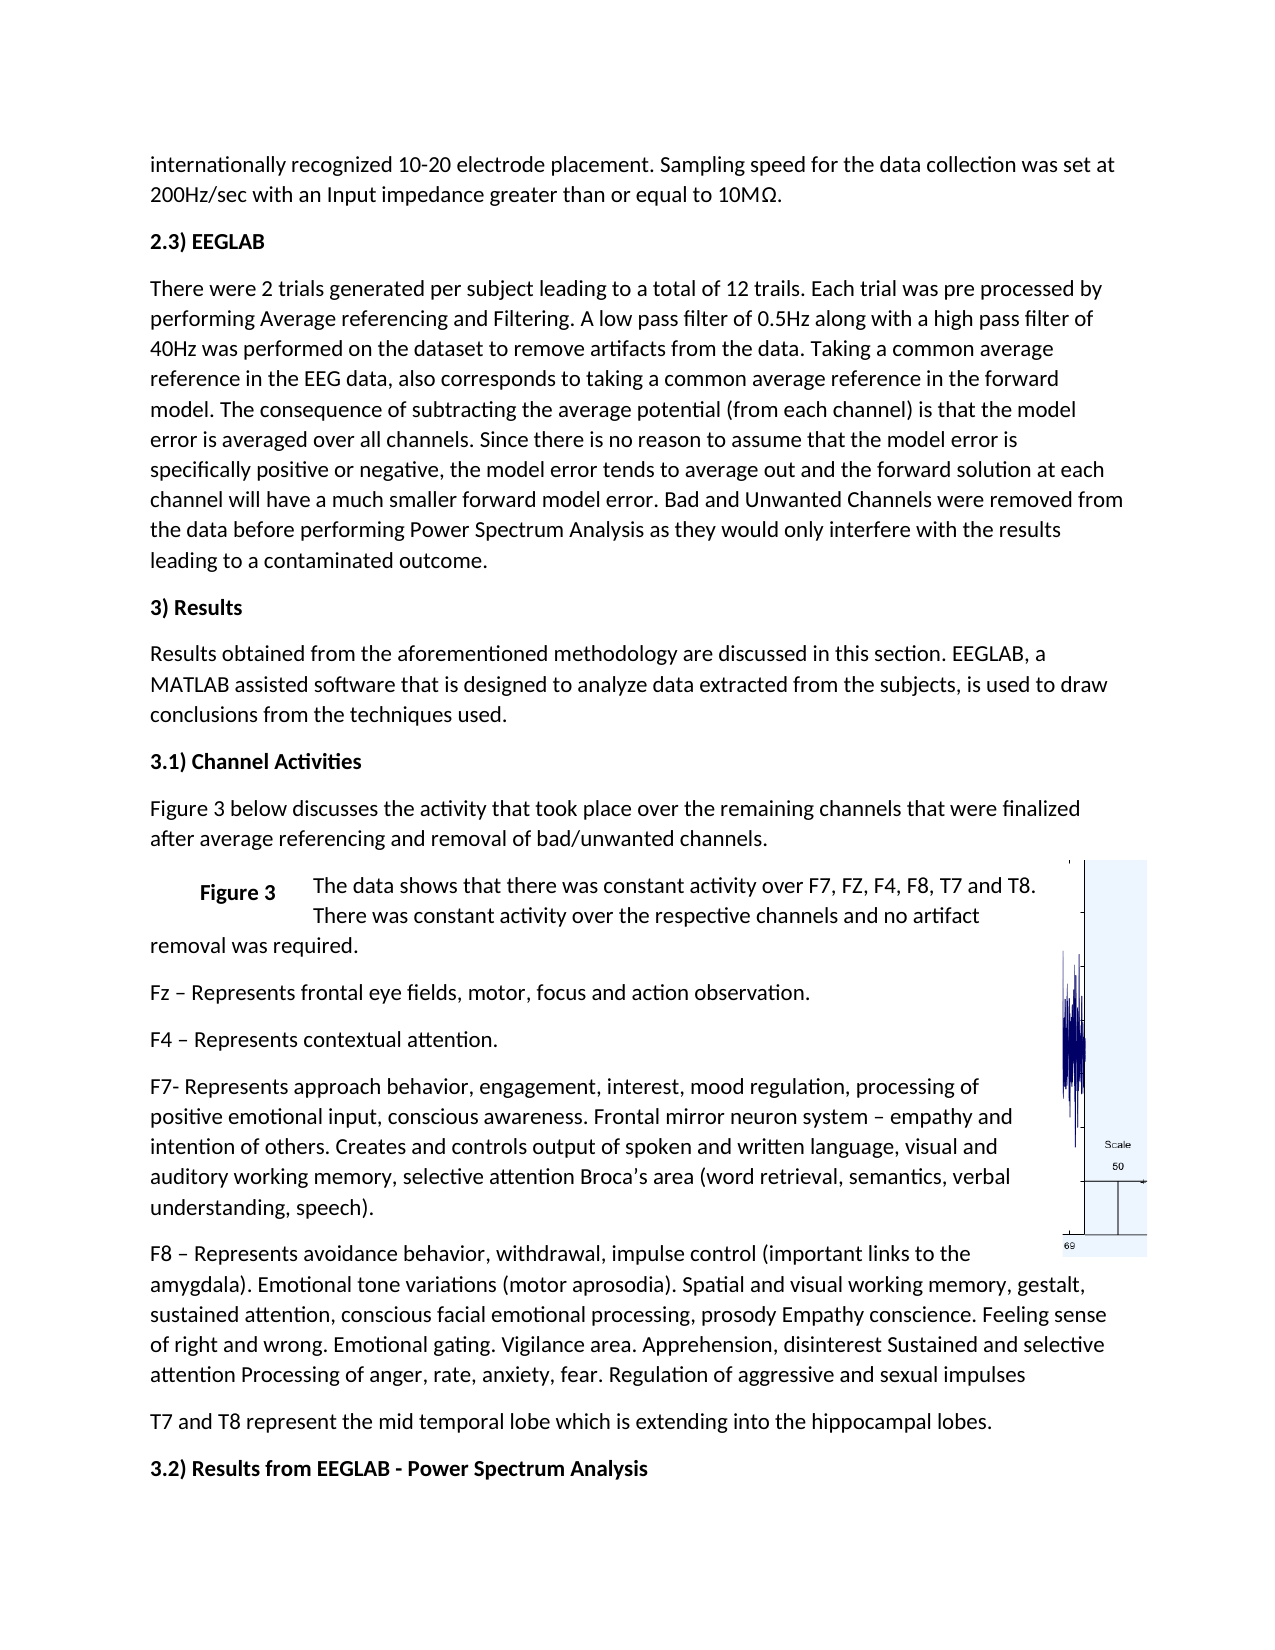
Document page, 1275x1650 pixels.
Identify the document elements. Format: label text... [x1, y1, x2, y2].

text 3.2) Results from EEGLAB - Power Spectrum Analysis [150, 1454, 1125, 1482]
text F7- Represents approach behavior, engagement, interest, mood regulation, processing of positive emotional input, conscious awareness. Frontal mirror neuron system – empathy and intention of others. Creates and controls output of spoken and written language, visual and auditory working memory, selective attention Broca’s area (word retrieval, semantics, verbal understanding, speech). [150, 1072, 1064, 1221]
picture [1064, 860, 1148, 1257]
text Fz – Represents frontal eye fields, motor, focus and action observation. [150, 978, 1064, 1006]
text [150, 150, 1125, 208]
text There were 2 trials generated per subject leading to a total of 12 trails. Each trial was pre processed by performing Average referencing and Filtering. A low pass filter of 0.5Hz along with a high pass filter of 40Hz was performed on the dataset to remove artifacts from the data. Taking a common average reference in the EEG data, also corresponds to taking a common average reference in the forward model. The consequence of subtracting the average potential (from each channel) is that the model error is averaged over all channels. Since there is no reason to assume that the model error is specifically positive or negative, the model error tends to average out and the forward solution at each channel will have a much smaller forward model error. Bad and Unwanted Channels were removed from the data before performing Power Spectrum Analysis as they would only interfere with the results leading to a contaminated outcome. [150, 274, 1125, 574]
text 2.3) EEGLAB [150, 227, 1125, 255]
text Results obtained from the aforementioned methodology are discussed in this section. EEGLAB, a MATLAB assisted software that is designed to analyze data extracted from the subjects, is used to draw conclusions from the techniques used. [150, 639, 1125, 728]
text F4 – Represents contextual attention. [150, 1025, 1064, 1053]
text The data shows that there was constant activity over F7, FZ, F4, F8, T7 and T8. There was constant activity over the respective channels and no artifact removal was required. [150, 871, 1064, 959]
text Figure 3 below discusses the activity that took place over the remaining channels that were finalized after average referencing and removal of bad/unwanted channels. [150, 794, 1125, 852]
text 3) Results [150, 593, 1125, 621]
text T7 and T8 represent the mid temporal lobe which is extending into the hippocampal lobes. [150, 1407, 1125, 1435]
text F8 – Represents avoidance behavior, withdrawal, impulse control (important links to the amygdala). Emotional tone variations (motor aprosodia). Spatial and visual working memory, gestalt, sustained attention, conscious facial emotional processing, prosody Empathy conscience. Feeling sense of right and wrong. Emotional gating. Vigilance area. Apprehension, disinterest Sustained and selective attention Processing of anger, rate, anxiety, fear. Regulation of aggressive and sexual impulses [150, 1239, 1125, 1388]
text 3.1) Channel Activities [150, 747, 1125, 775]
